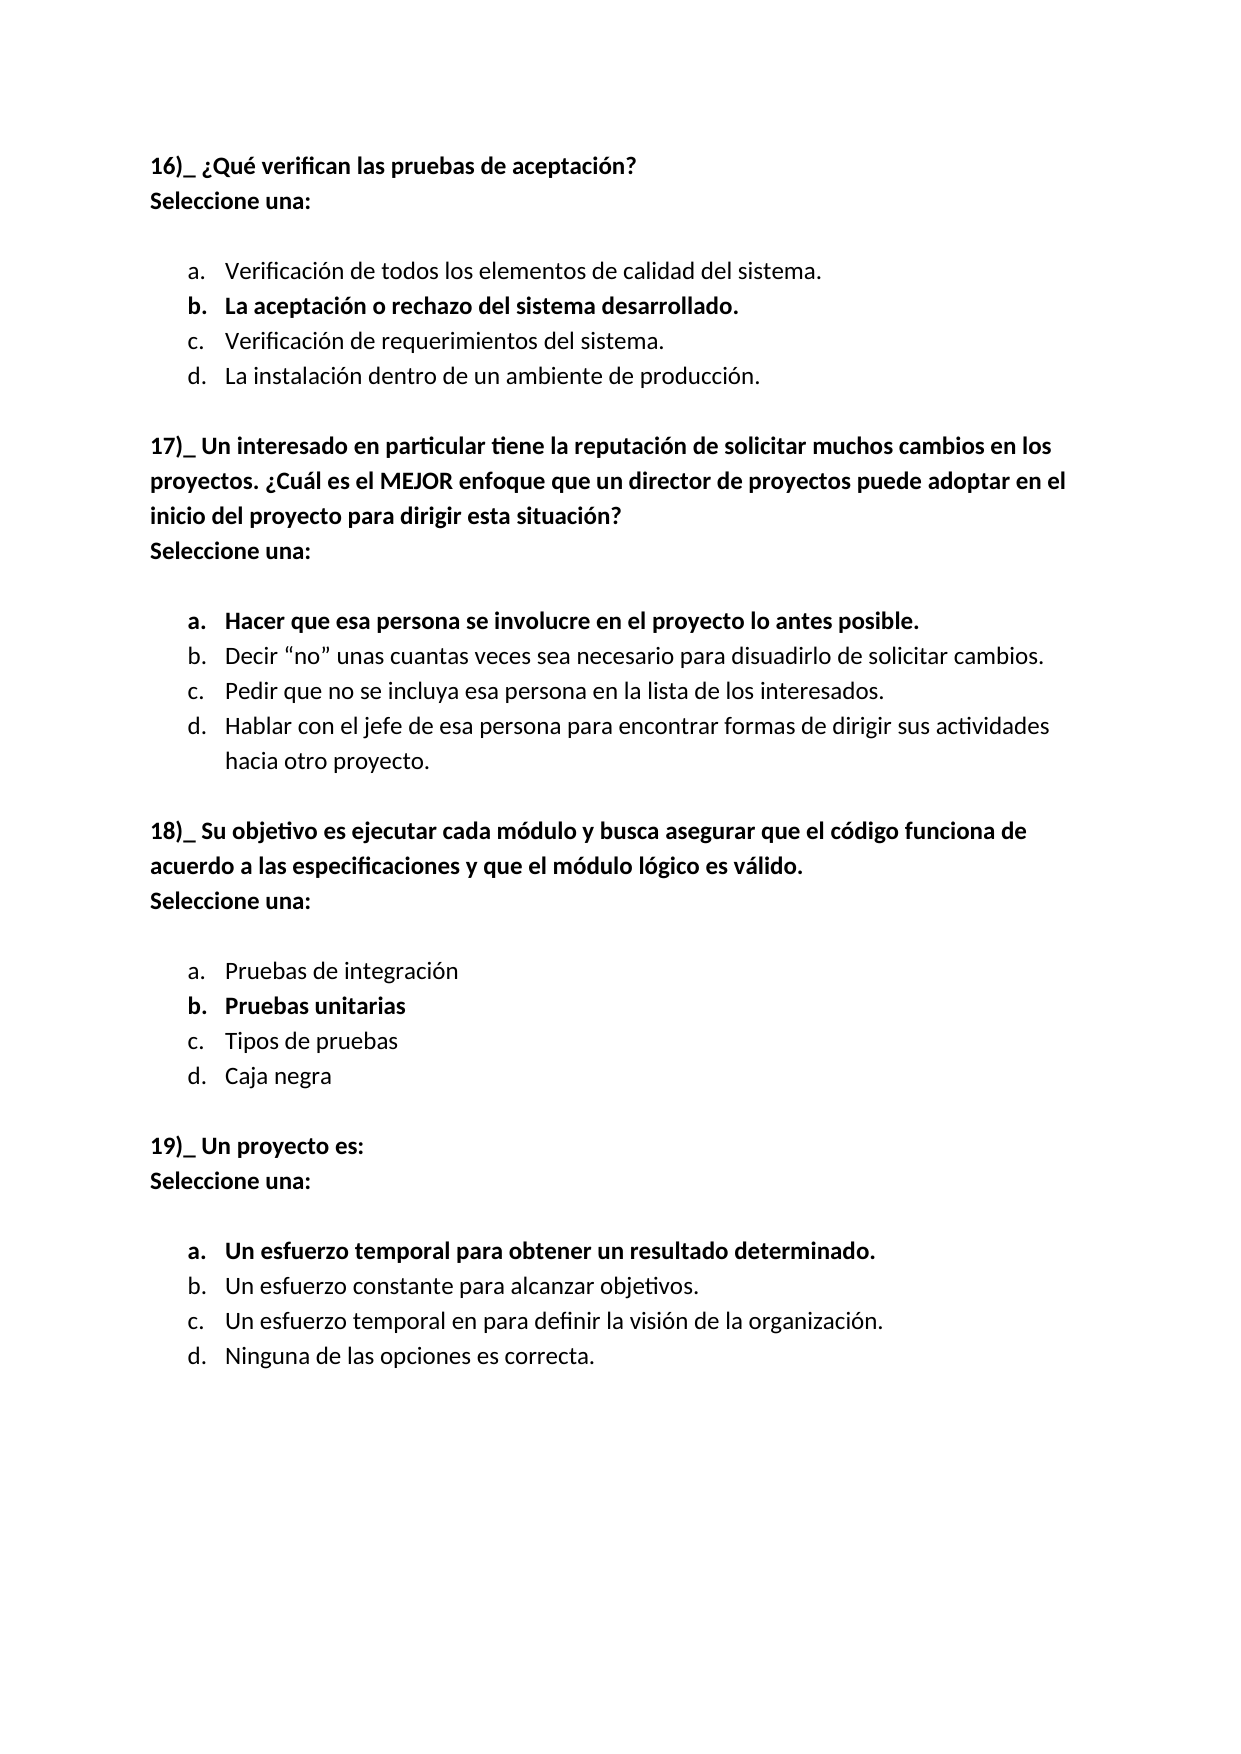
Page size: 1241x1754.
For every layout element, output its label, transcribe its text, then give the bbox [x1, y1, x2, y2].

list Un esfuerzo temporal en para definir la visión de la organización. [187, 1305, 1090, 1336]
list Pruebas unitarias [187, 990, 1090, 1021]
text Seleccione una: [150, 1165, 1090, 1196]
text 19)_ Un proyecto es: [150, 1130, 1090, 1161]
text Seleccione una: [150, 185, 1090, 216]
list Pedir que no se incluya esa persona en la lista de los interesados. [187, 675, 1090, 706]
list Ninguna de las opciones es correcta. [187, 1340, 1090, 1371]
text Seleccione una: [150, 885, 1090, 916]
list Hablar con el jefe de esa persona para encontrar formas de dirigir sus actividades hacia otro proyecto. [187, 710, 1090, 776]
list La aceptación o rechazo del sistema desarrollado. [187, 290, 1090, 321]
list La instalación dentro de un ambiente de producción. [187, 360, 1090, 391]
list Decir “no” unas cuantas veces sea necesario para disuadirlo de solicitar cambios. [187, 640, 1090, 671]
list Caja negra [187, 1060, 1090, 1091]
list Verificación de todos los elementos de calidad del sistema. [187, 255, 1090, 286]
text 17)_ Un interesado en particular tiene la reputación de solicitar muchos cambios en los proyectos. ¿Cuál es el MEJOR enfoque que un director de proyectos puede adoptar en el inicio del proyecto para dirigir esta situación? [150, 430, 1090, 531]
text Seleccione una: [150, 535, 1090, 566]
list Verificación de requerimientos del sistema. [187, 325, 1090, 356]
text 18)_ Su objetivo es ejecutar cada módulo y busca asegurar que el código funciona de acuerdo a las especificaciones y que el módulo lógico es válido. [150, 815, 1090, 881]
list Hacer que esa persona se involucre en el proyecto lo antes posible. [187, 605, 1090, 636]
text 16)_ ¿Qué verifican las pruebas de aceptación? [150, 150, 1090, 181]
list Un esfuerzo temporal para obtener un resultado determinado. [187, 1235, 1090, 1266]
list Tipos de pruebas [187, 1025, 1090, 1056]
list Pruebas de integración [187, 955, 1090, 986]
list Un esfuerzo constante para alcanzar objetivos. [187, 1270, 1090, 1301]
